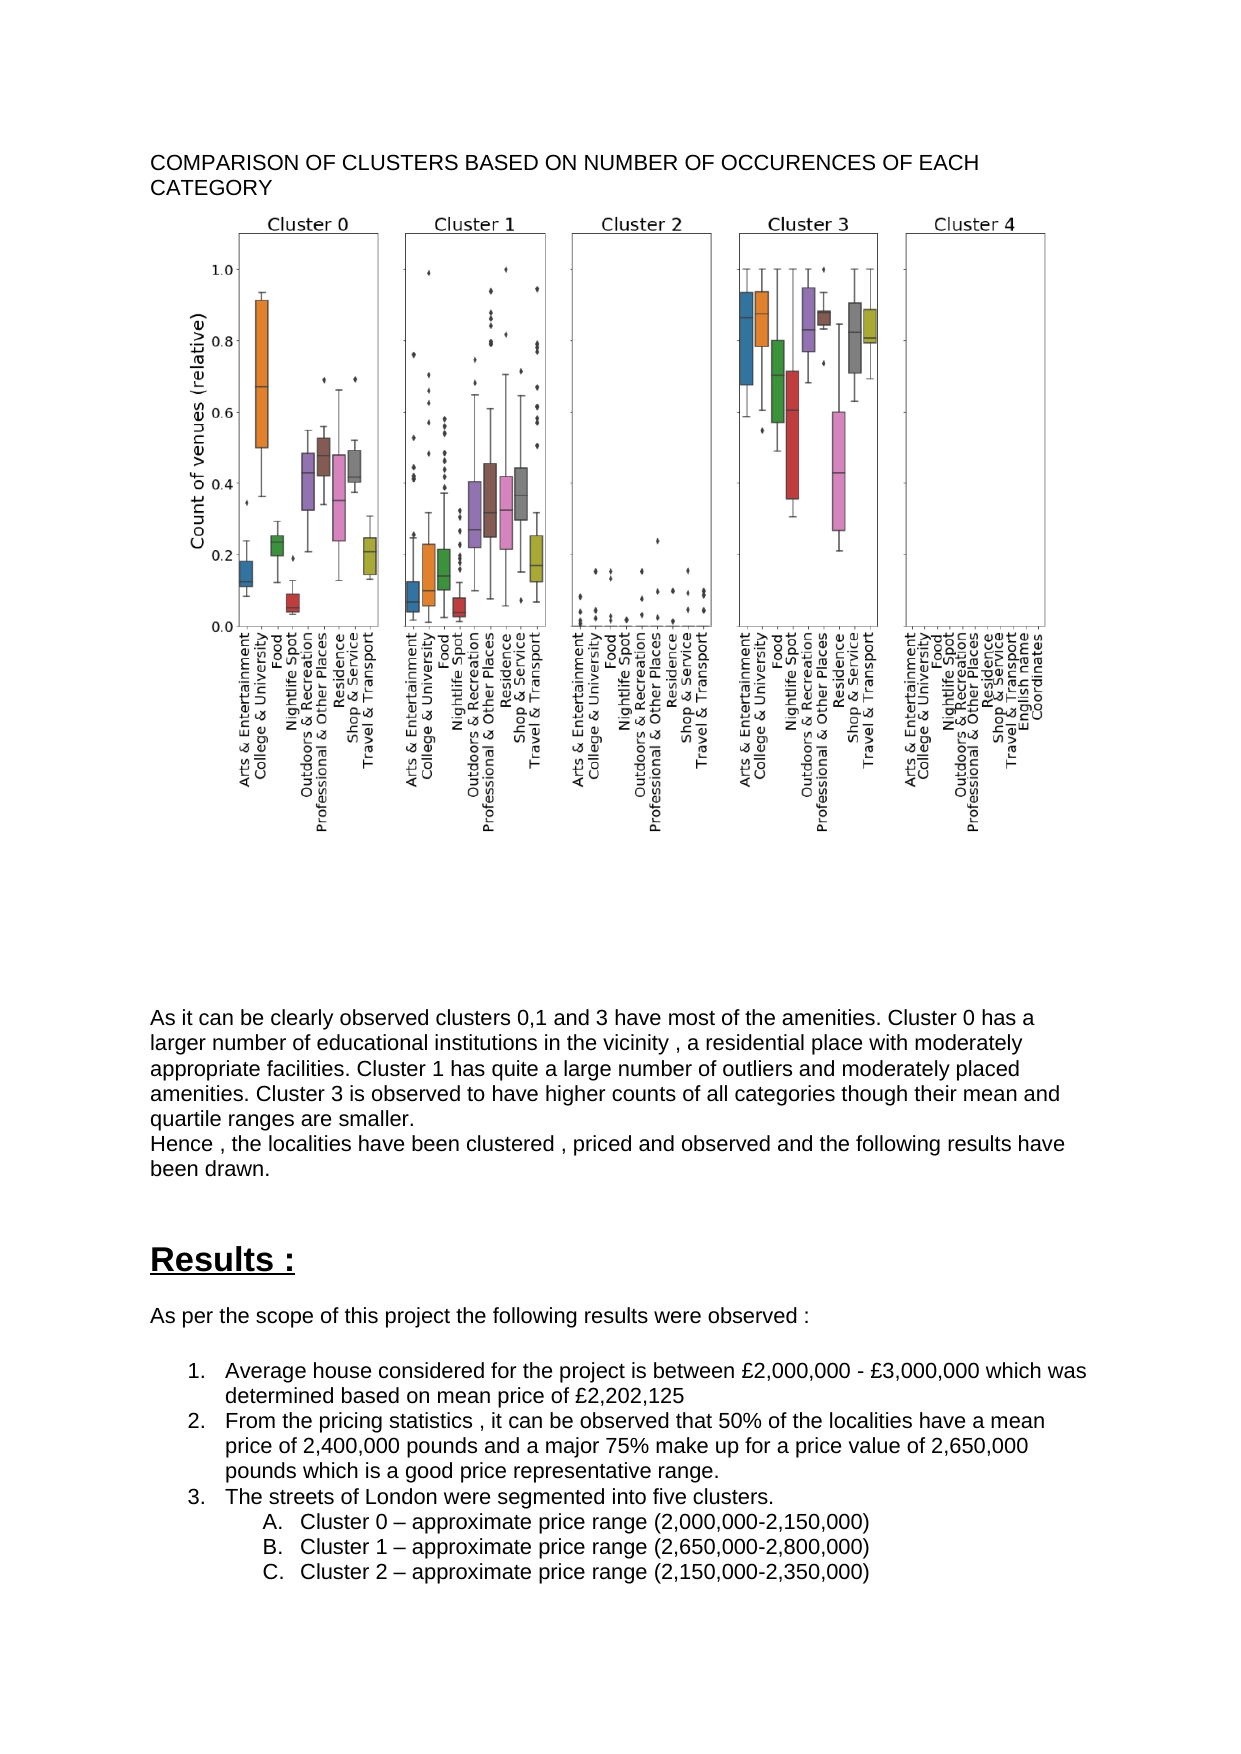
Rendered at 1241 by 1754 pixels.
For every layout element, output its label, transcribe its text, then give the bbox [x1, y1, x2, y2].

picture [150, 216, 1091, 841]
list Cluster 2 – approximate price range (2,150,000-2,350,000) [262, 1559, 1090, 1584]
list Cluster 1 – approximate price range (2,650,000-2,800,000) [262, 1534, 1090, 1559]
subtitle Results : [150, 1239, 1090, 1278]
subtitle COMPARISON OF CLUSTERS BASED ON NUMBER OF OCCURENCES OF EACH CATEGORY [150, 150, 1090, 200]
list The streets of London were segmented into five clusters. [187, 1484, 1090, 1509]
list From the pricing statistics , it can be observed that 50% of the localities have a mean price of 2,400,000 pounds and a major 75% make up for a price value of 2,650,000 pounds which is a good price representative range. [187, 1408, 1090, 1484]
text As it can be clearly observed clusters 0,1 and 3 have most of the amenities. Cluster 0 has a larger number of educational institutions in the vicinity , a residential place with moderately appropriate facilities. Cluster 1 has quite a large number of outliers and moderately placed amenities. Cluster 3 is observed to have higher counts of all categories though their mean and quartile ranges are smaller. [150, 1005, 1090, 1131]
list Cluster 0 – approximate price range (2,000,000-2,150,000) [262, 1509, 1090, 1534]
list Average house considered for the project is between £2,000,000 - £3,000,000 which was determined based on mean price of £2,202,125 [187, 1358, 1090, 1408]
text Hence , the localities have been clustered , priced and observed and the following results have been drawn. [150, 1131, 1090, 1182]
text As per the scope of this project the following results were observed : [150, 1303, 1090, 1328]
